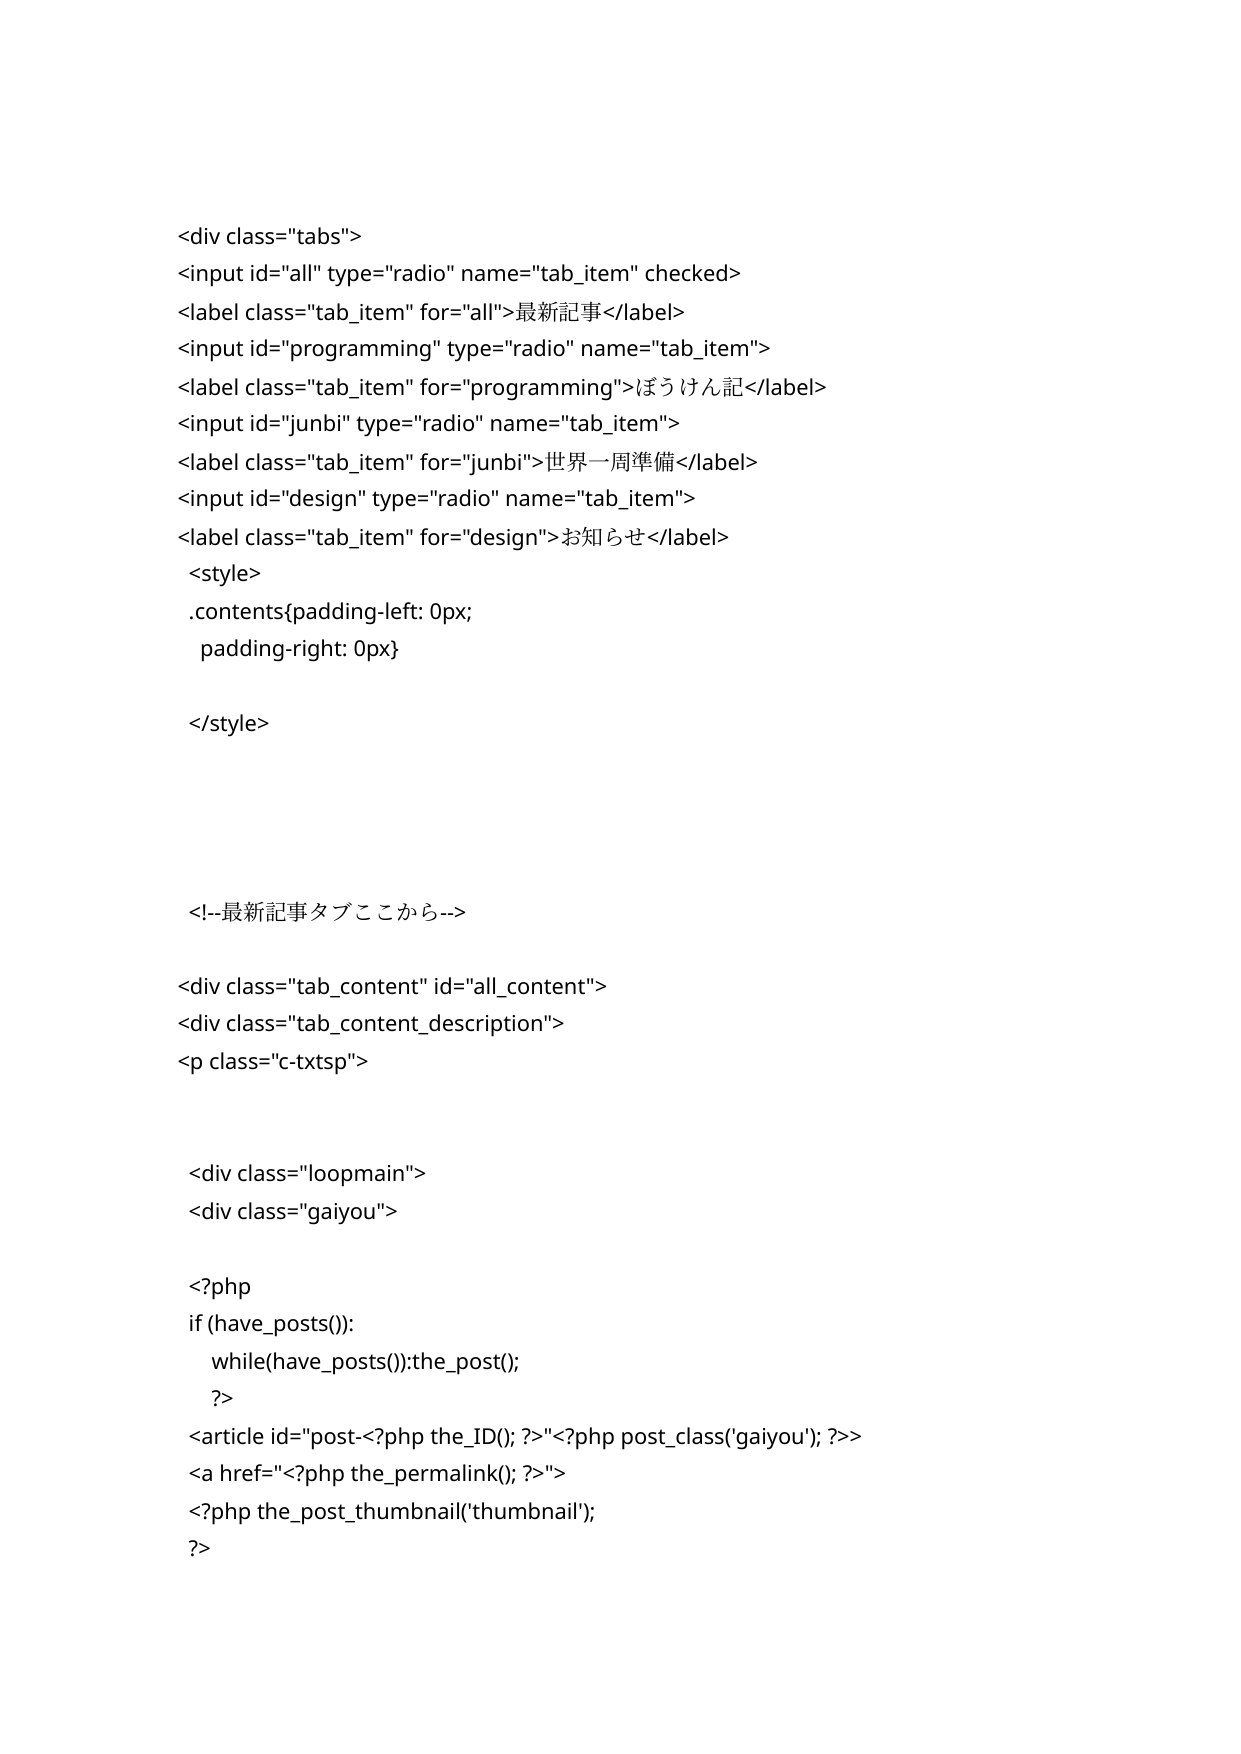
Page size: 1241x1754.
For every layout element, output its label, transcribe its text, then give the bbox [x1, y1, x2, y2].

text <input id="design" type="radio" name="tab_item"> [177, 479, 1063, 517]
text <a href="<?php the_permalink(); ?>"> [177, 1454, 1063, 1492]
text <label class="tab_item" for="programming">ぼうけん記</label> [177, 367, 1063, 404]
text ?> [177, 1379, 1063, 1417]
text <div class="tabs"> [177, 217, 1063, 254]
text <article id="post-<?php the_ID(); ?>"<?php post_class('gaiyou'); ?>> [177, 1417, 1063, 1454]
text </style> [177, 704, 1063, 742]
text <div class="tab_content" id="all_content"> [177, 967, 1063, 1004]
text <input id="junbi" type="radio" name="tab_item"> [177, 404, 1063, 442]
text if (have_posts()): [177, 1304, 1063, 1342]
text <div class="tab_content_description"> [177, 1004, 1063, 1042]
text <p class="c-txtsp"> [177, 1042, 1063, 1079]
text <label class="tab_item" for="junbi">世界一周準備</label> [177, 442, 1063, 479]
text <label class="tab_item" for="design">お知らせ</label> [177, 517, 1063, 554]
text ?> [177, 1529, 1063, 1567]
text <?php the_post_thumbnail('thumbnail'); [177, 1492, 1063, 1529]
text <?php [177, 1267, 1063, 1304]
text padding-right: 0px} [177, 629, 1063, 667]
text <label class="tab_item" for="all">最新記事</label> [177, 292, 1063, 329]
text while(have_posts()):the_post(); [177, 1342, 1063, 1379]
text <input id="all" type="radio" name="tab_item" checked> [177, 254, 1063, 292]
text <input id="programming" type="radio" name="tab_item"> [177, 329, 1063, 367]
text <style> [177, 554, 1063, 592]
text <!--最新記事タブここから--> [177, 892, 1063, 929]
text <div class="gaiyou"> [177, 1192, 1063, 1229]
text <div class="loopmain"> [177, 1154, 1063, 1192]
text .contents{padding-left: 0px; [177, 592, 1063, 629]
